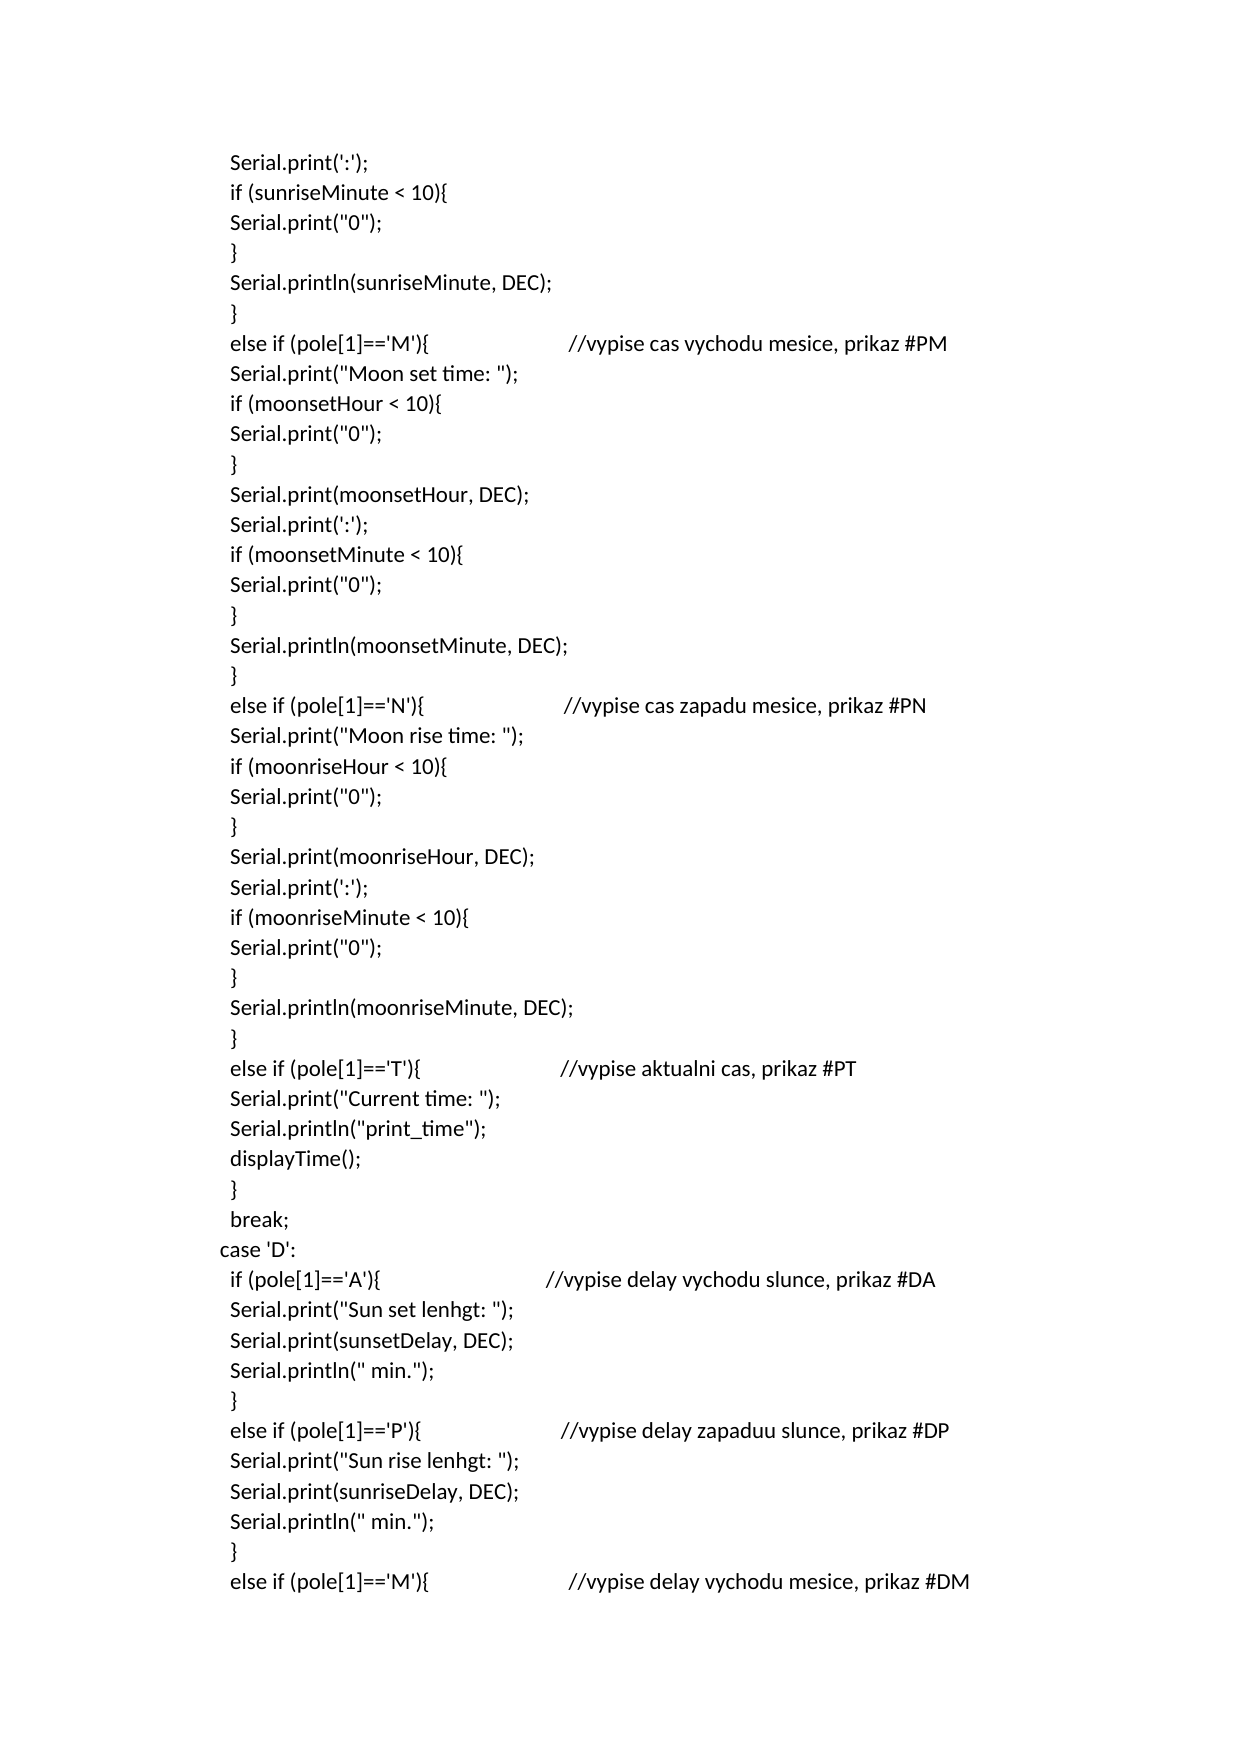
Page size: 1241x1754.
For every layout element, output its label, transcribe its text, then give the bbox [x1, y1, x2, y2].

text } [148, 963, 1093, 991]
text Serial.println(sunriseMinute, DEC); [148, 268, 1093, 296]
text } [148, 1386, 1093, 1414]
text Serial.println("print_time"); [148, 1114, 1093, 1142]
text Serial.print("0"); [148, 933, 1093, 961]
text if (moonsetHour < 10){ [148, 389, 1093, 417]
text Serial.print("0"); [148, 208, 1093, 236]
text Serial.println(moonriseMinute, DEC); [148, 993, 1093, 1021]
text Serial.print(moonsetHour, DEC); [148, 480, 1093, 508]
text Serial.println(moonsetMinute, DEC); [148, 631, 1093, 659]
text } [148, 1024, 1093, 1052]
text if (pole[1]=='A'){ //vypise delay vychodu slunce, prikaz #DA [148, 1265, 1093, 1293]
text case 'D': [148, 1235, 1093, 1263]
text Serial.print(sunsetDelay, DEC); [148, 1326, 1093, 1354]
text Serial.print("Sun rise lenhgt: "); [148, 1447, 1093, 1474]
text Serial.print("Moon rise time: "); [148, 722, 1093, 749]
text } [148, 1175, 1093, 1203]
text Serial.print(sunriseDelay, DEC); [148, 1477, 1093, 1505]
text else if (pole[1]=='M'){ //vypise delay vychodu mesice, prikaz #DM [148, 1567, 1093, 1595]
text Serial.print(':'); [148, 148, 1093, 176]
text } [148, 238, 1093, 266]
text Serial.print(moonriseHour, DEC); [148, 842, 1093, 870]
text if (moonriseHour < 10){ [148, 752, 1093, 780]
text if (moonsetMinute < 10){ [148, 540, 1093, 568]
text } [148, 299, 1093, 327]
text Serial.println(" min."); [148, 1507, 1093, 1535]
text } [148, 812, 1093, 840]
text else if (pole[1]=='P'){ //vypise delay zapaduu slunce, prikaz #DP [148, 1416, 1093, 1444]
text displayTime(); [148, 1144, 1093, 1172]
text } [148, 661, 1093, 689]
text Serial.print(':'); [148, 873, 1093, 901]
text } [148, 450, 1093, 478]
text else if (pole[1]=='T'){ //vypise aktualni cas, prikaz #PT [148, 1054, 1093, 1082]
text break; [148, 1205, 1093, 1233]
text Serial.print(':'); [148, 510, 1093, 538]
text if (sunriseMinute < 10){ [148, 178, 1093, 206]
text if (moonriseMinute < 10){ [148, 903, 1093, 931]
text Serial.print("Moon set time: "); [148, 359, 1093, 387]
text Serial.print("0"); [148, 419, 1093, 447]
text Serial.println(" min."); [148, 1356, 1093, 1384]
text else if (pole[1]=='M'){ //vypise cas vychodu mesice, prikaz #PM [148, 329, 1093, 357]
text else if (pole[1]=='N'){ //vypise cas zapadu mesice, prikaz #PN [148, 691, 1093, 719]
text Serial.print("0"); [148, 782, 1093, 810]
text Serial.print("Sun set lenhgt: "); [148, 1296, 1093, 1323]
text } [148, 1537, 1093, 1565]
text Serial.print("Current time: "); [148, 1084, 1093, 1112]
text Serial.print("0"); [148, 571, 1093, 598]
text } [148, 601, 1093, 629]
